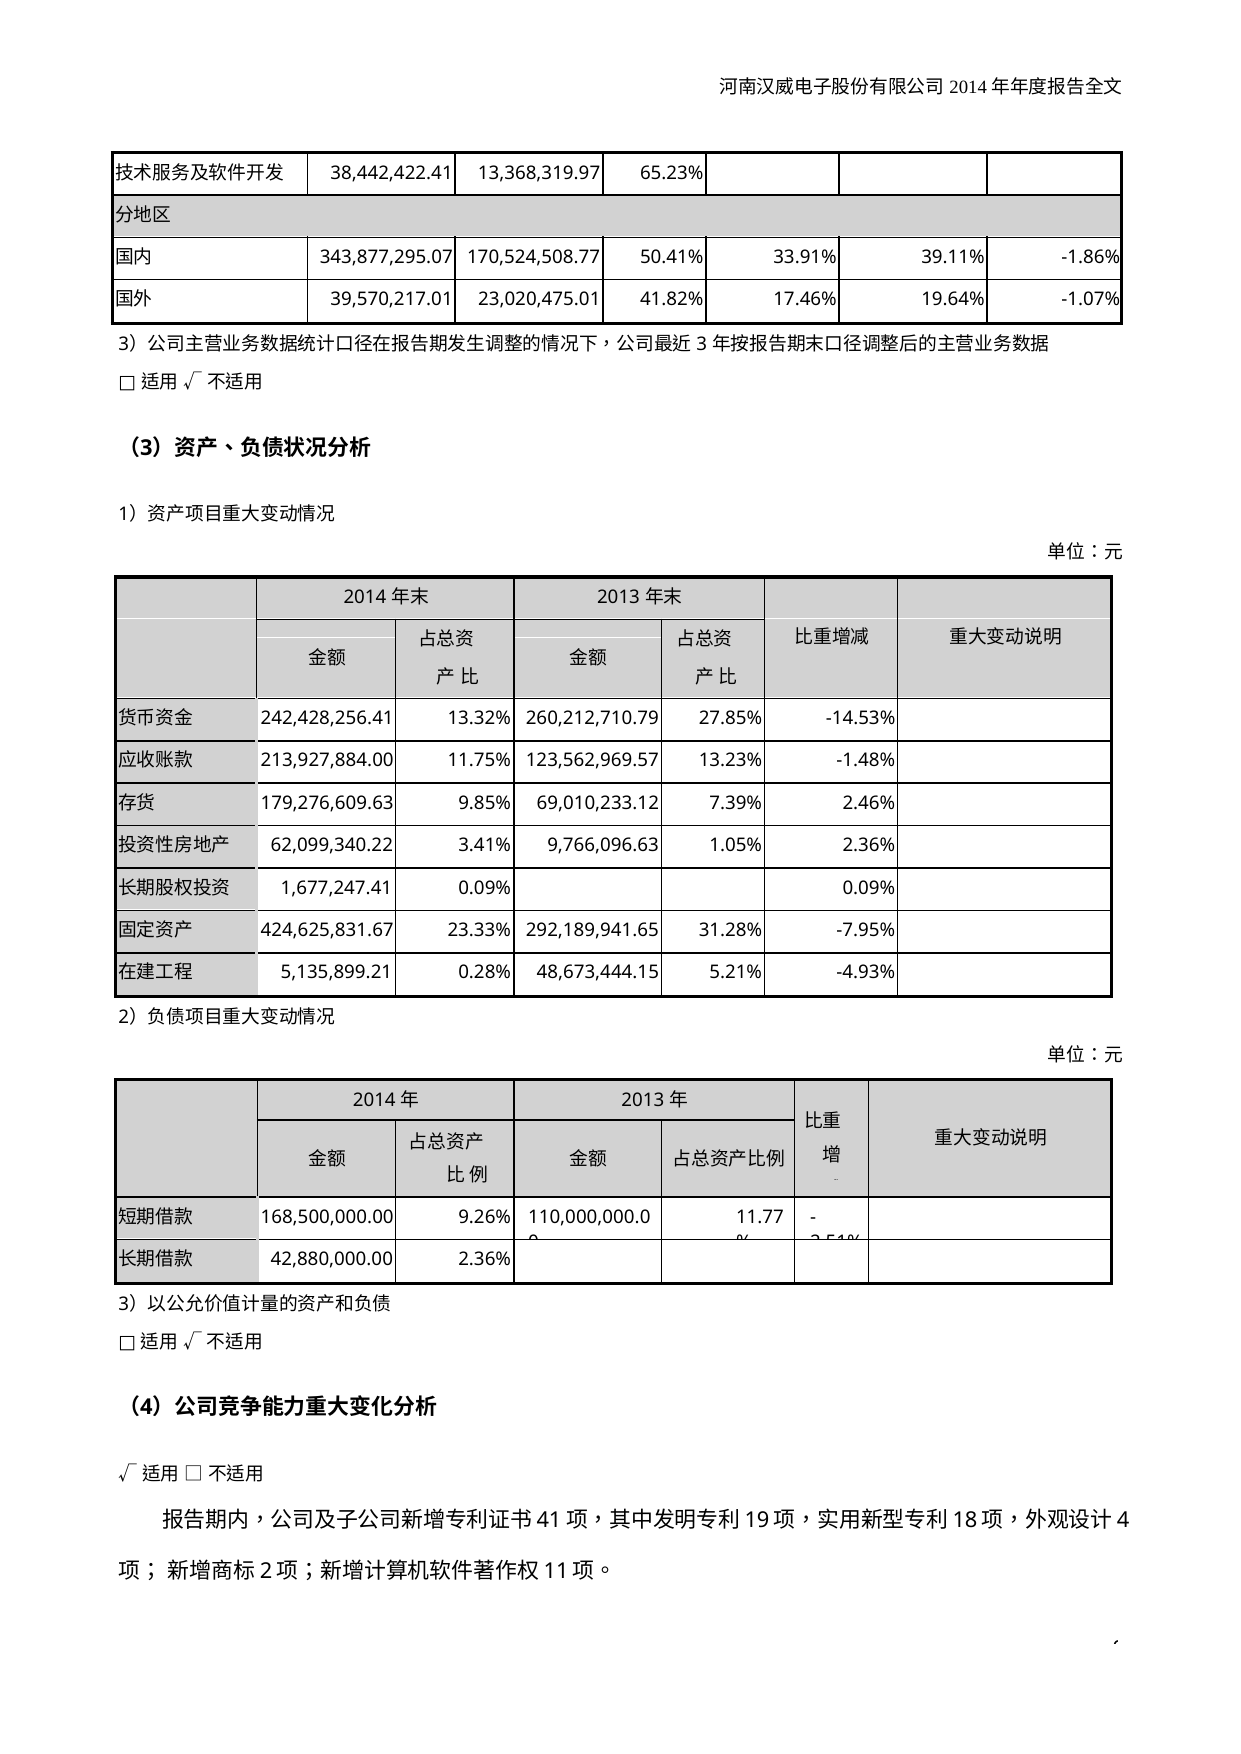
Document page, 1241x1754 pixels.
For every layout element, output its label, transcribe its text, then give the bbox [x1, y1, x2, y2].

table_cell [898, 742, 1110, 782]
table_cell 69,010,233.12 [515, 784, 661, 825]
table_cell 13.23% [662, 742, 764, 782]
table_cell 0.09% [396, 869, 513, 909]
table_header 2013 年末 [515, 579, 764, 618]
table_cell 13.32% [396, 699, 513, 740]
text 单位：元 [102, 538, 1122, 564]
table_cell [765, 657, 897, 697]
table_cell 2.46% [765, 784, 897, 825]
text √ 适用 □ 不适用 [118, 1461, 1133, 1486]
table_cell [515, 620, 661, 637]
table_header [840, 154, 986, 194]
table_header [795, 1081, 868, 1101]
table_cell 比重增 减 [795, 1101, 868, 1179]
table_cell 213,927,884.00 [258, 742, 395, 782]
table_cell 金额 [515, 1138, 661, 1179]
table_cell 1.05% [662, 826, 764, 867]
table_cell 金额 [257, 638, 395, 678]
table_cell 11.77% [662, 1198, 794, 1238]
table_cell 7.39% [662, 784, 764, 825]
table_cell 343,877,295.07 [308, 238, 454, 279]
table_cell [898, 869, 1110, 909]
table_cell 292,189,941.65 [515, 911, 661, 952]
table_cell 110,000,000.00 [515, 1198, 661, 1238]
text 3）公司主营业务数据统计口径在报告期发生调整的情况下，公司最近 3 年按报告期末口径调整后的主营业务数据 [118, 330, 1133, 356]
table_cell 5.21% [662, 954, 764, 995]
table_header 2014 年末 [257, 579, 513, 618]
table_header [869, 1081, 1110, 1119]
table_cell 39.11% [840, 238, 986, 279]
table_cell [795, 1240, 868, 1282]
table_header [117, 1081, 257, 1119]
table_cell 占总资产 比例 [662, 620, 764, 697]
table_cell [117, 1158, 257, 1196]
table_cell -2.51% [795, 1198, 868, 1238]
table_cell 比重增减 [765, 619, 897, 657]
table_cell 货币资金 [117, 699, 255, 740]
table_cell [869, 1240, 1110, 1282]
table_cell 31.28% [662, 911, 764, 952]
table_cell 0.28% [396, 954, 513, 995]
table_cell 39,570,217.01 [308, 280, 454, 322]
table_cell 23.33% [396, 911, 513, 952]
table_cell 0.09% [765, 869, 897, 909]
subtitle （4）公司竞争能力重大变化分析 [118, 1391, 1133, 1421]
table_header 65.23% [604, 154, 705, 194]
table_cell -4.93% [765, 954, 897, 995]
table_cell [662, 1240, 794, 1282]
table_cell 123,562,969.57 [515, 742, 661, 782]
table_cell 长期股权投资 [117, 869, 255, 909]
table_cell [898, 954, 1110, 995]
table_cell -7.95% [765, 911, 897, 952]
table_cell 42,880,000.00 [259, 1240, 395, 1282]
table_cell [898, 657, 1110, 697]
table_cell 固定资产 [117, 911, 255, 952]
table_cell 424,625,831.67 [258, 911, 395, 952]
table_cell -1.48% [765, 742, 897, 782]
table_cell 短期借款 [117, 1198, 256, 1238]
table_cell [258, 1121, 395, 1138]
text □ 适用 √ 不适用 [118, 1328, 1133, 1353]
table_header 2013 年 [515, 1081, 794, 1119]
table_cell 179,276,609.63 [258, 784, 395, 825]
table_cell 50.41% [604, 238, 705, 279]
table_cell 3.41% [396, 826, 513, 867]
table_cell 17.46% [707, 280, 838, 322]
table_cell 9.26% [396, 1198, 513, 1238]
table_cell [515, 1121, 661, 1138]
table_cell 242,428,256.41 [258, 699, 395, 740]
table_cell [898, 911, 1110, 952]
table_cell 23,020,475.01 [456, 280, 602, 322]
text 1）资产项目重大变动情况 [118, 501, 1133, 526]
table_cell 应收账款 [117, 742, 255, 782]
table_cell 分地区 [114, 196, 1120, 236]
table_cell [258, 1179, 395, 1196]
table_cell 260,212,710.79 [515, 699, 661, 740]
table_cell 重大变动说明 [869, 1119, 1110, 1158]
table_cell -1.07% [988, 280, 1120, 322]
table_cell [869, 1158, 1110, 1196]
text □ 适用 √ 不适用 [118, 368, 1133, 394]
table_cell 国外 [114, 280, 307, 322]
table_cell [257, 678, 395, 697]
table_cell 9,766,096.63 [515, 826, 661, 867]
table_cell 11.75% [396, 742, 513, 782]
table_cell [662, 1121, 794, 1138]
table_header [765, 579, 897, 618]
table_cell 9.85% [396, 784, 513, 825]
table_cell 48,673,444.15 [515, 954, 661, 995]
table_cell [795, 1179, 868, 1196]
table_cell 存货 [117, 784, 255, 825]
table_cell [515, 678, 661, 697]
table_cell 2.36% [396, 1240, 513, 1282]
table_cell [898, 784, 1110, 825]
table_cell [515, 869, 661, 909]
table_cell 27.85% [662, 699, 764, 740]
table_cell [662, 869, 764, 909]
table_header [117, 579, 256, 618]
table_cell 投资性房地产 [117, 826, 255, 867]
table_cell 占总资产比例 [662, 1138, 794, 1179]
text 报告期内，公司及子公司新增专利证书41项，其中发明专利19项，实用新型专利18项，外观设计4项； 新增商标2项；新增计算机软件著作权11项。 [118, 1504, 1133, 1585]
table_cell [515, 1179, 661, 1196]
table_cell -14.53% [765, 699, 897, 740]
table_cell 重大变动说明 [898, 619, 1110, 657]
table_cell 国内 [114, 238, 307, 279]
table_header 38,442,422.41 [308, 154, 454, 194]
table_cell [515, 1240, 661, 1282]
table_header 13,368,319.97 [456, 154, 602, 194]
table_header [707, 154, 838, 194]
table_cell [117, 619, 256, 657]
table_cell 1,677,247.41 [258, 869, 395, 909]
text 单位：元 [102, 1041, 1122, 1067]
table_cell [898, 699, 1110, 740]
table_cell 金额 [515, 638, 661, 678]
table_cell [898, 826, 1110, 867]
subtitle （3）资产、负债状况分析 [118, 432, 1133, 461]
table_cell [117, 657, 256, 697]
table_cell [257, 620, 395, 637]
table_cell 占总资产比 例 [396, 1121, 513, 1196]
table_cell 金额 [258, 1138, 395, 1179]
table_cell 占总资产 比例 [396, 620, 513, 697]
table_cell [117, 1119, 257, 1158]
table_header 2014 年 [258, 1081, 513, 1119]
text 3）以公允价值计量的资产和负债 [118, 1290, 1133, 1316]
table_header [988, 154, 1120, 194]
table_cell [869, 1198, 1110, 1238]
text 2）负债项目重大变动情况 [118, 1004, 1133, 1029]
table_cell [662, 1179, 794, 1196]
table_cell 41.82% [604, 280, 705, 322]
table_cell 168,500,000.00 [259, 1198, 395, 1238]
table_cell 5,135,899.21 [258, 954, 395, 995]
table_cell 62,099,340.22 [258, 826, 395, 867]
table_header 技术服务及软件开发 [114, 154, 307, 194]
table_cell 170,524,508.77 [456, 238, 602, 279]
table_header [898, 579, 1110, 618]
table_cell 33.91% [707, 238, 838, 279]
table_cell 19.64% [840, 280, 986, 322]
table_cell 长期借款 [117, 1240, 256, 1282]
table_cell 在建工程 [117, 954, 255, 995]
table_cell 2.36% [765, 826, 897, 867]
table_cell -1.86% [988, 238, 1120, 279]
